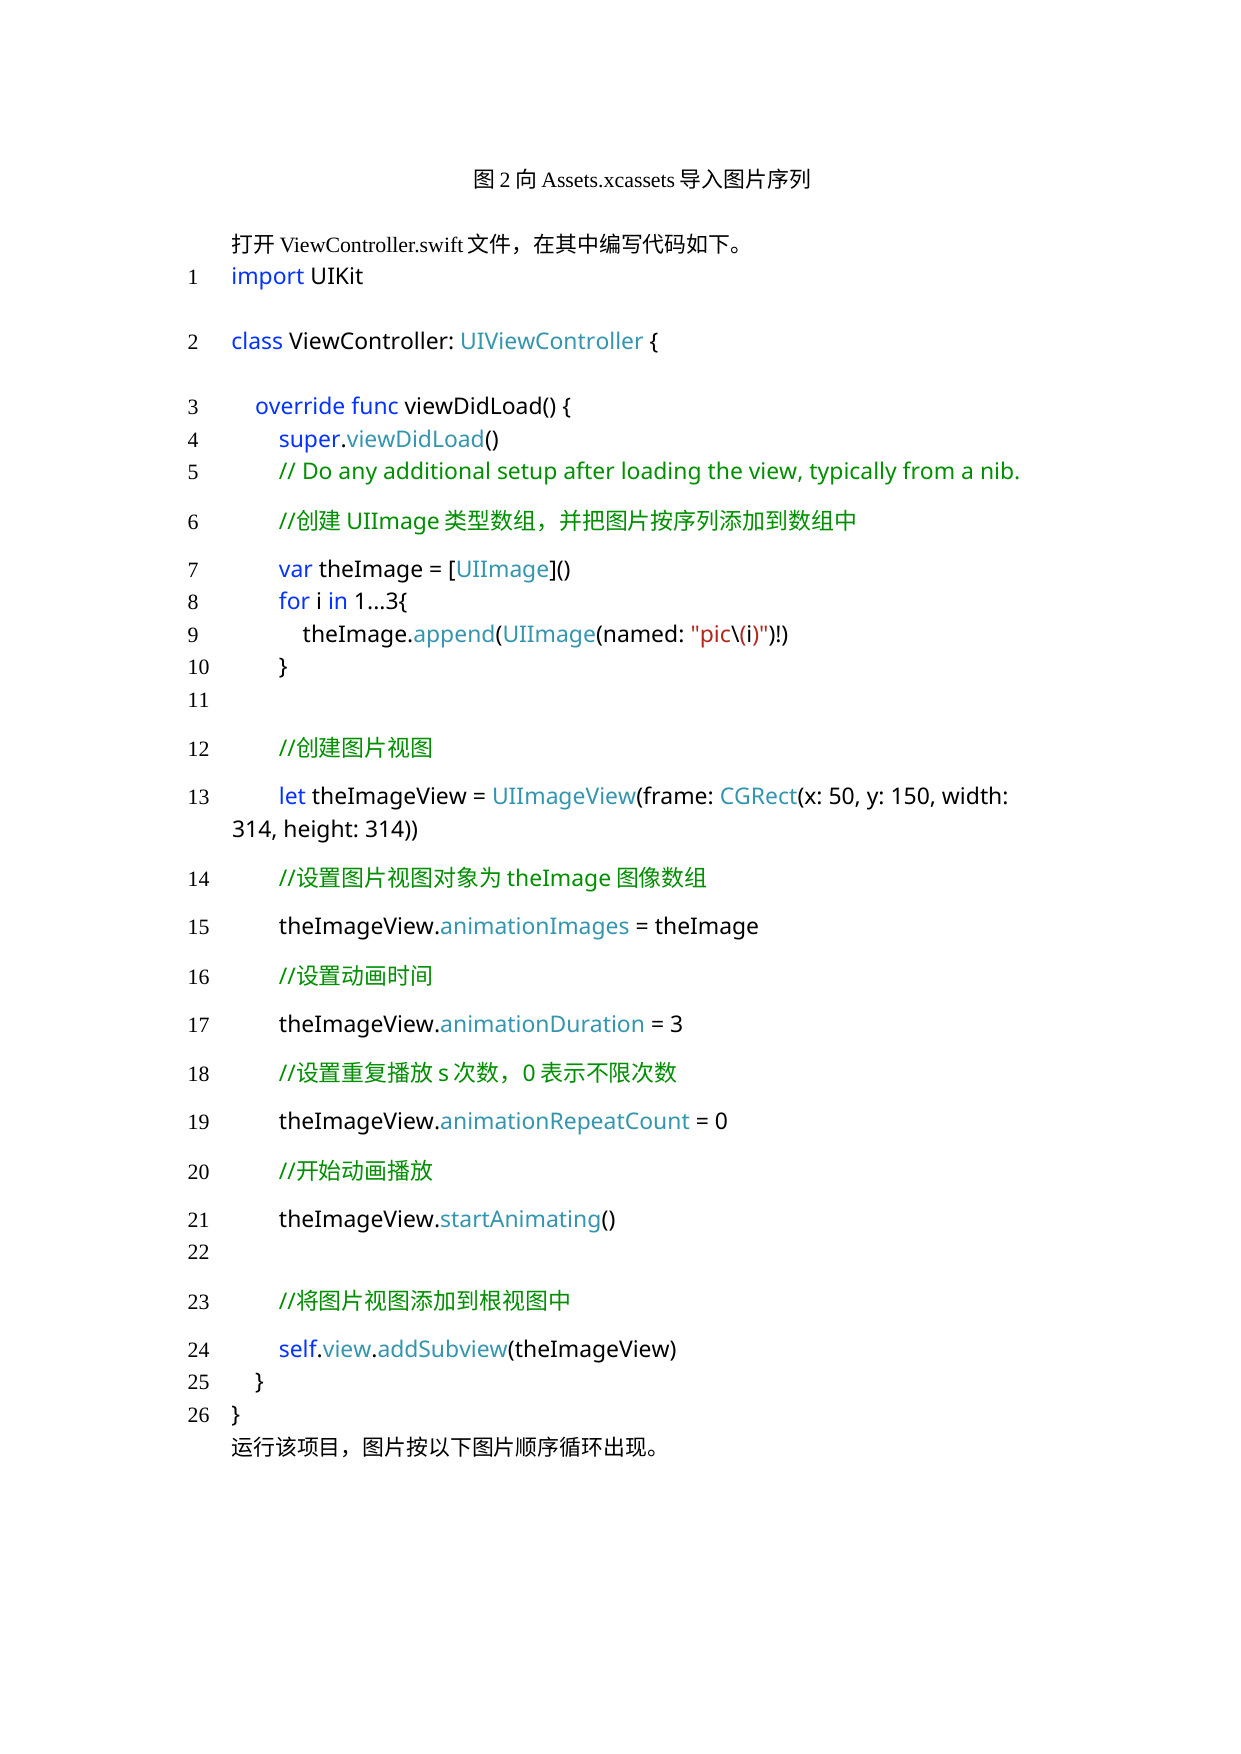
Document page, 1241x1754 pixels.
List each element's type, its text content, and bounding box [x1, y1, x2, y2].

list theImageView.startAnimating() [187, 1202, 1053, 1234]
list } [187, 1364, 1053, 1397]
list //设置动画时间 [187, 942, 1053, 1007]
list let theImageView = UIImageView(frame: CGRect(x: 50, y: 150, width: 314, height: 314)) [187, 779, 1053, 844]
list import UIKit [187, 259, 1053, 292]
list //设置重复播放s次数，0表示不限次数 [187, 1039, 1053, 1104]
list theImageView.animationDuration = 3 [187, 1007, 1053, 1039]
list 打开ViewController.swift文件，在其中编写代码如下。 [187, 227, 1053, 259]
list // Do any additional setup after loading the view, typically from a nib. [187, 454, 1053, 487]
list super.viewDidLoad() [187, 422, 1053, 454]
list 运行该项目，图片按以下图片顺序循环出现。 [187, 1429, 1053, 1462]
list //设置图片视图对象为theImage图像数组 [187, 844, 1053, 909]
list theImage.append(UIImage(named: "pic\(i)")!) [187, 617, 1053, 649]
list } [187, 649, 1053, 682]
list theImageView.animationRepeatCount = 0 [187, 1104, 1053, 1137]
list self.view.addSubview(theImageView) [187, 1332, 1053, 1364]
list //开始动画播放 [187, 1137, 1053, 1202]
list //创建UIImage类型数组，并把图片按序列添加到数组中 [187, 487, 1053, 552]
list 图2向Assets.xcassets导入图片序列 [187, 162, 1053, 194]
list //将图片视图添加到根视图中 [187, 1267, 1053, 1332]
list class ViewController: UIViewController { [187, 324, 1053, 357]
list } [187, 1397, 1053, 1429]
list //创建图片视图 [187, 714, 1053, 779]
list theImageView.animationImages = theImage [187, 909, 1053, 942]
list var theImage = [UIImage]() [187, 552, 1053, 584]
list override func viewDidLoad() { [187, 389, 1053, 422]
list for i in 1...3{ [187, 584, 1053, 617]
